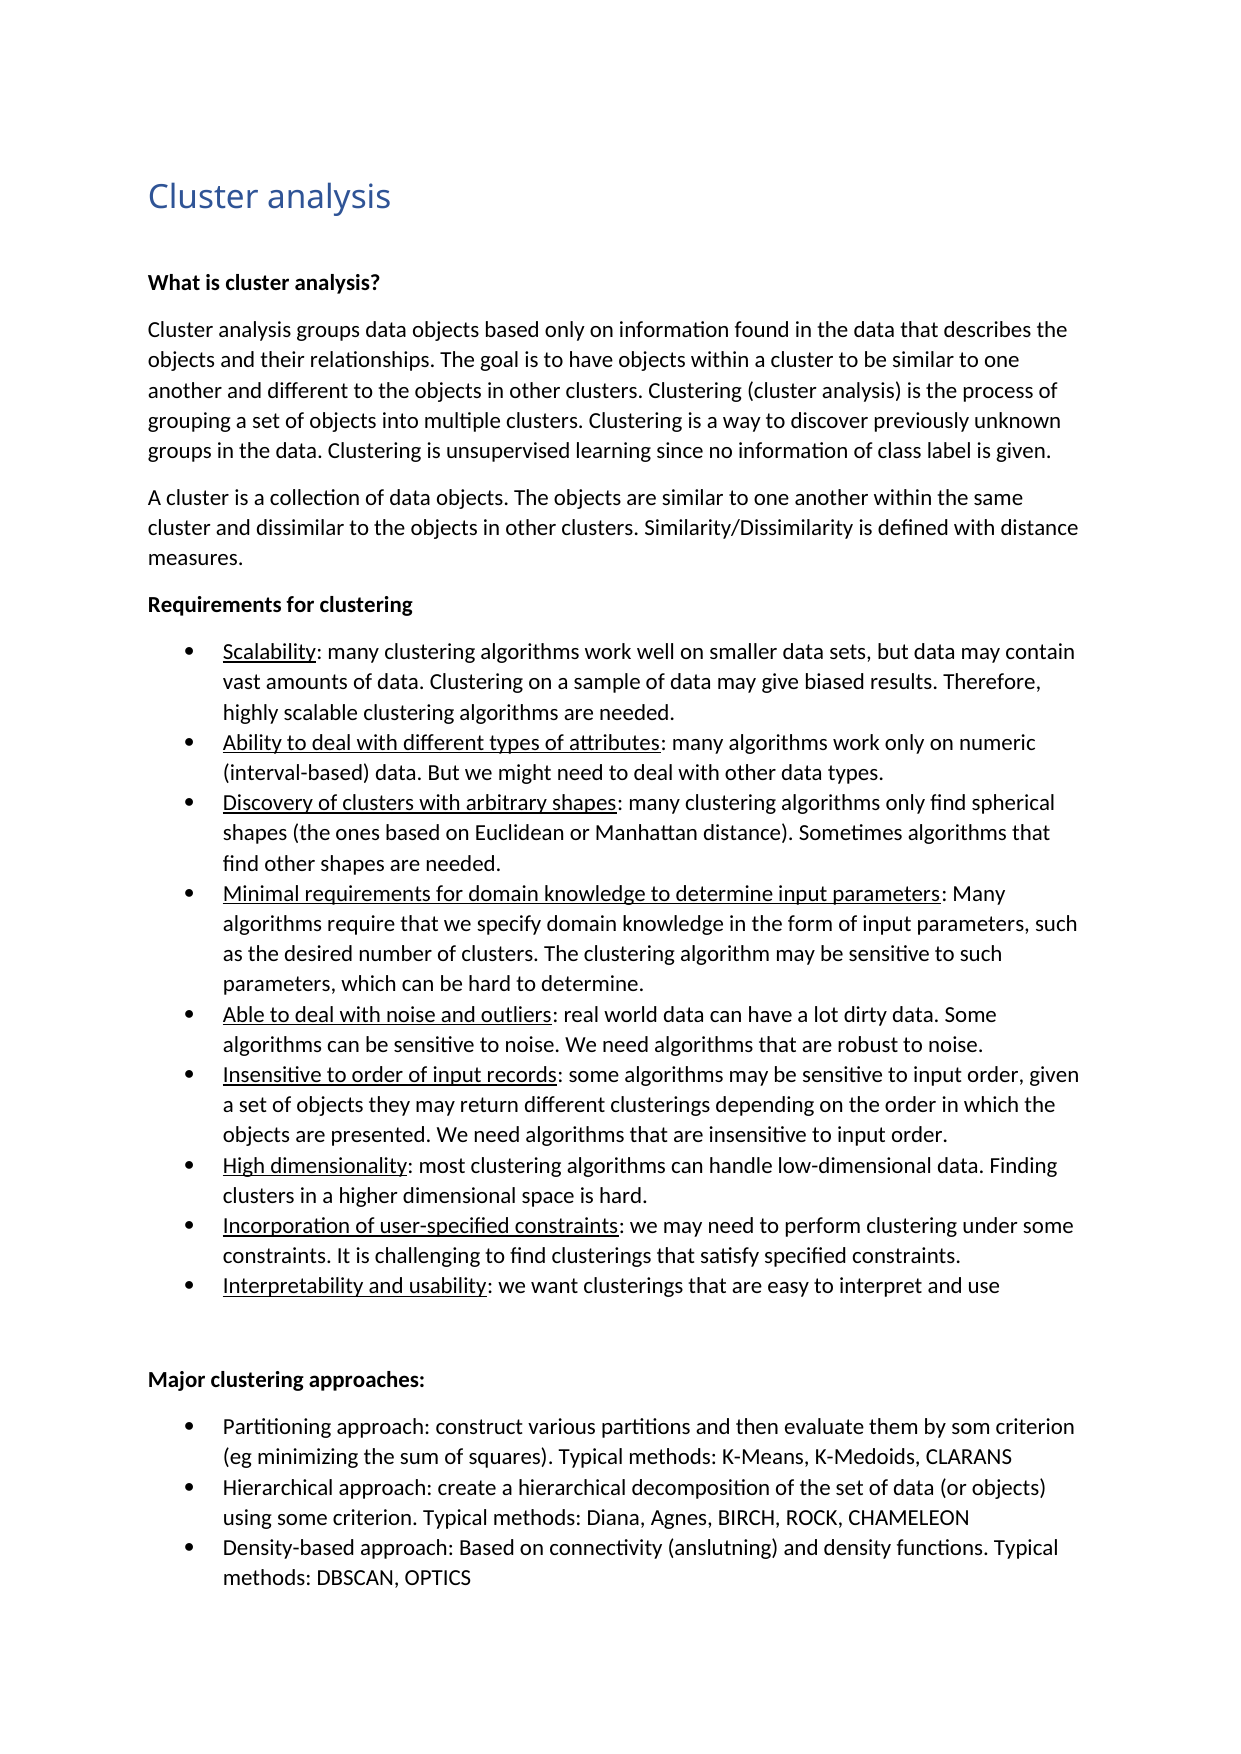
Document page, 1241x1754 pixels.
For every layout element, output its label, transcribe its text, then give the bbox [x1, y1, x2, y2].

list Ability to deal with different types of attributes: many algorithms work only on numeric (interval-based) data. But we might need to deal with other data types. [185, 728, 1093, 786]
text Cluster analysis groups data objects based only on information found in the data that describes the objects and their relationships. The goal is to have objects within a cluster to be similar to one another and different to the objects in other clusters. Clustering (cluster analysis) is the process of grouping a set of objects into multiple clusters. Clustering is a way to discover previously unknown groups in the data. Clustering is unsupervised learning since no information of class label is given. [148, 315, 1093, 464]
list Incorporation of user-specified constraints: we may need to perform clustering under some constraints. It is challenging to find clusterings that satisfy specified constraints. [185, 1211, 1093, 1269]
list Hierarchical approach: create a hierarchical decomposition of the set of data (or objects) using some criterion. Typical methods: Diana, Agnes, BIRCH, ROCK, CHAMELEON [185, 1473, 1093, 1531]
list Insensitive to order of input records: some algorithms may be sensitive to input order, given a set of objects they may return different clusterings depending on the order in which the objects are presented. We need algorithms that are insensitive to input order. [185, 1060, 1093, 1148]
list Discovery of clusters with arbitrary shapes: many clustering algorithms only find spherical shapes (the ones based on Euclidean or Manhattan distance). Sometimes algorithms that find other shapes are needed. [185, 788, 1093, 877]
list High dimensionality: most clustering algorithms can handle low-dimensional data. Finding clusters in a higher dimensional space is hard. [185, 1151, 1093, 1209]
text Requirements for clustering [148, 590, 1093, 618]
text What is cluster analysis? [148, 268, 1093, 296]
list Density-based approach: Based on connectivity (anslutning) and density functions. Typical methods: DBSCAN, OPTICS [185, 1533, 1093, 1591]
list Interpretability and usability: we want clusterings that are easy to interpret and use [185, 1272, 1093, 1299]
list Partitioning approach: construct various partitions and then evaluate them by som criterion (eg minimizing the sum of squares). Typical methods: K-Means, K-Medoids, CLARANS [185, 1412, 1093, 1470]
text A cluster is a collection of data objects. The objects are similar to one another within the same cluster and dissimilar to the objects in other clusters. Similarity/Dissimilarity is defined with distance measures. [148, 483, 1093, 571]
text Major clustering approaches: [148, 1365, 1093, 1393]
list Able to deal with noise and outliers: real world data can have a lot dirty data. Some algorithms can be sensitive to noise. We need algorithms that are robust to noise. [185, 1000, 1093, 1058]
subtitle Cluster analysis [148, 173, 1093, 218]
list Scalability: many clustering algorithms work well on smaller data sets, but data may contain vast amounts of data. Clustering on a sample of data may give biased results. Therefore, highly scalable clustering algorithms are needed. [185, 637, 1093, 726]
list Minimal requirements for domain knowledge to determine input parameters: Many algorithms require that we specify domain knowledge in the form of input parameters, such as the desired number of clusters. The clustering algorithm may be sensitive to such parameters, which can be hard to determine. [185, 879, 1093, 997]
